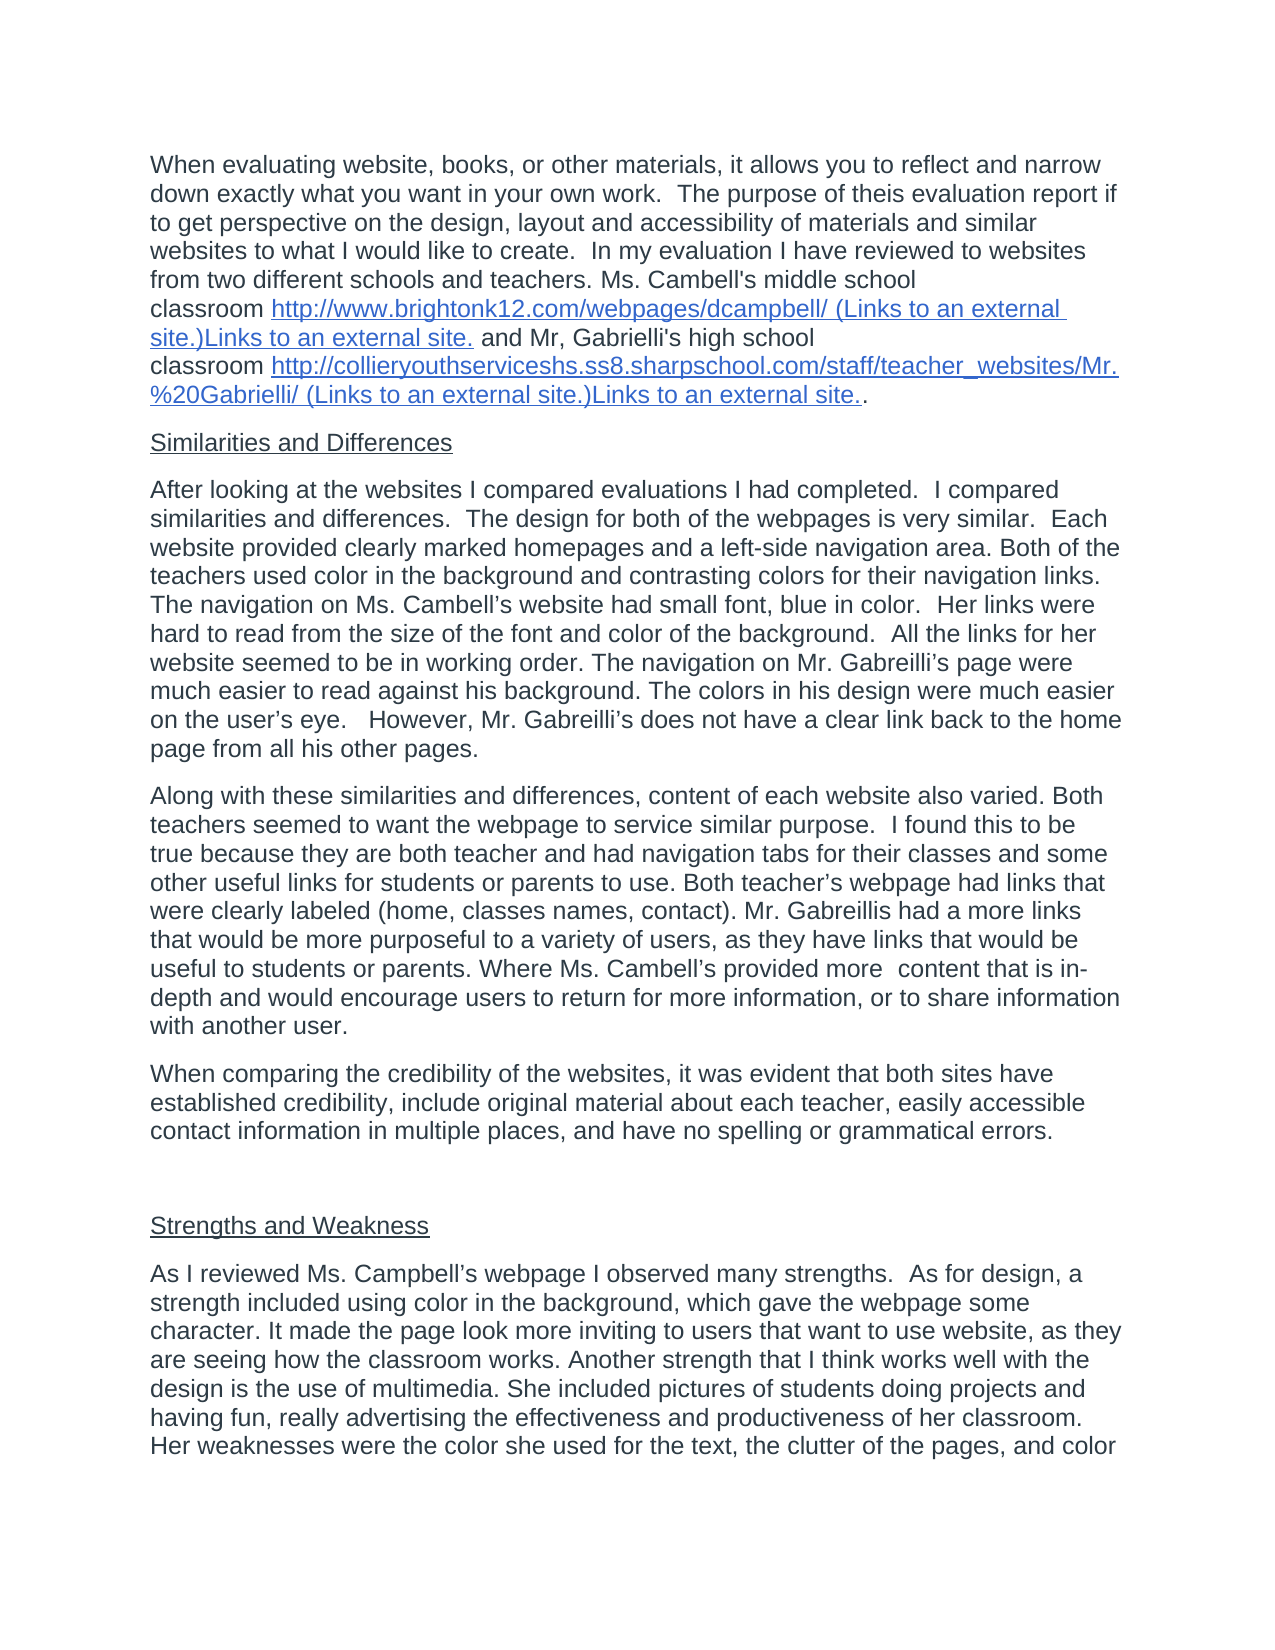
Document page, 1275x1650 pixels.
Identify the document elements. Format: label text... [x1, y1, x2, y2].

text Strengths and Weakness [150, 1211, 1125, 1240]
text Along with these similarities and differences, content of each website also varied. Both teachers seemed to want the webpage to service similar purpose. I found this to be true because they are both teacher and had navigation tabs for their classes and some other useful links for students or parents to use. Both teacher’s webpage had links that were clearly labeled (home, classes names, contact). Mr. Gabreillis had a more links that would be more purposeful to a variety of users, as they have links that would be useful to students or parents. Where Ms. Cambell’s provided more content that is in-depth and would encourage users to return for more information, or to share information with another user. [150, 781, 1125, 1040]
text When evaluating website, books, or other materials, it allows you to reflect and narrow down exactly what you want in your own work. The purpose of theis evaluation report if to get perspective on the design, layout and accessibility of materials and similar websites to what I would like to create. In my evaluation I have reviewed to websites from two different schools and teachers. Ms. Cambell's middle school classroom http://www.brightonk12.com/webpages/dcampbell/ (Links to an external site.)Links to an external site. and Mr, Gabrielli's high school classroom http://collieryouthserviceshs.ss8.sharpschool.com/staff/teacher_websites/Mr.%20Gabrielli/ (Links to an external site.)Links to an external site.. [150, 150, 1125, 409]
text After looking at the websites I compared evaluations I had completed. I compared similarities and differences. The design for both of the webpages is very similar. Each website provided clearly marked homepages and a left-side navigation area. Both of the teachers used color in the background and contrasting colors for their navigation links. The navigation on Ms. Cambell’s website had small font, blue in color. Her links were hard to read from the size of the font and color of the background. All the links for her website seemed to be in working order. The navigation on Mr. Gabreilli’s page were much easier to read against his background. The colors in his design were much easier on the user’s eye. However, Mr. Gabreilli’s does not have a clear link back to the home page from all his other pages. [150, 475, 1125, 762]
text When comparing the credibility of the websites, it was evident that both sites have established credibility, include original material about each teacher, easily accessible contact information in multiple places, and have no spelling or grammatical errors. [150, 1059, 1125, 1145]
text Similarities and Differences [150, 427, 1125, 456]
